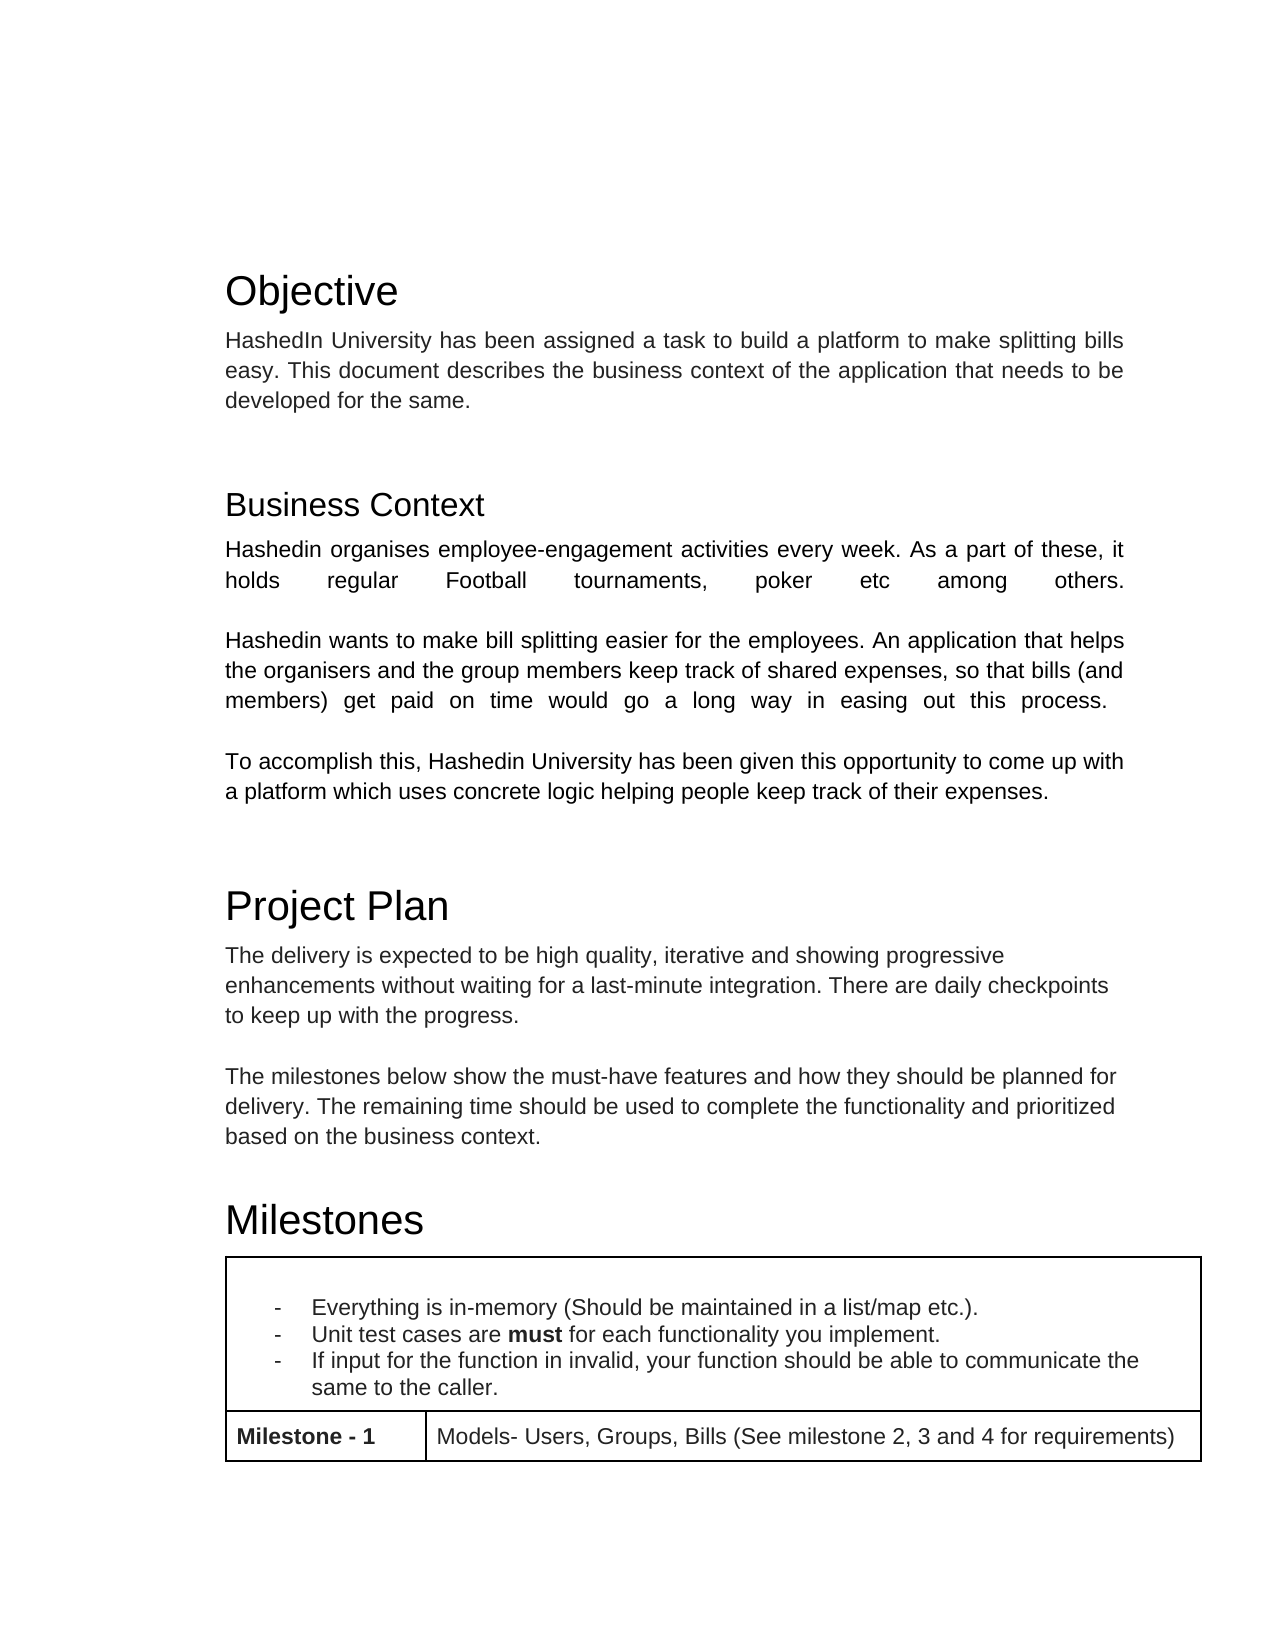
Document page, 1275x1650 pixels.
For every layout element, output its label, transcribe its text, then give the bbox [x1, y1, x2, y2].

text Hashedin organises employee-engagement activities every week. As a part of these, it holds regular Football tournaments, poker etc among others. Hashedin wants to make bill splitting easier for the employees. An application that helps the organisers and the group members keep track of shared expenses, so that bills (and members) get paid on time would go a long way in easing out this process. To accomplish this, Hashedin University has been given this opportunity to come up with a platform which uses concrete logic helping people keep track of their expenses. [225, 536, 1125, 804]
subtitle Business Context [225, 485, 1125, 524]
subtitle Project Plan [225, 882, 1125, 929]
table_header Everything is in-memory (Should be maintained in a list/map etc.). Unit test cases are must for each functionality you implement. If input for the function in invalid, your function should be able to communicate the same to the caller. [227, 1258, 1200, 1410]
table_cell Models- Users, Groups, Bills (See milestone 2, 3 and 4 for requirements) [427, 1412, 1200, 1459]
text The milestones below show the must-have features and how they should be planned for delivery. The remaining time should be used to complete the functionality and prioritized based on the business context. [225, 1063, 1125, 1149]
subtitle Milestones [225, 1195, 1125, 1243]
table_cell Milestone - 1 [227, 1412, 425, 1459]
text The delivery is expected to be high quality, iterative and showing progressive enhancements without waiting for a last-minute integration. There are daily checkpoints to keep up with the progress. [225, 942, 1125, 1029]
text HashedIn University has been assigned a task to build a platform to make splitting bills easy. This document describes the business context of the application that needs to be developed for the same. [225, 384, 1125, 414]
subtitle Objective [225, 267, 1125, 314]
